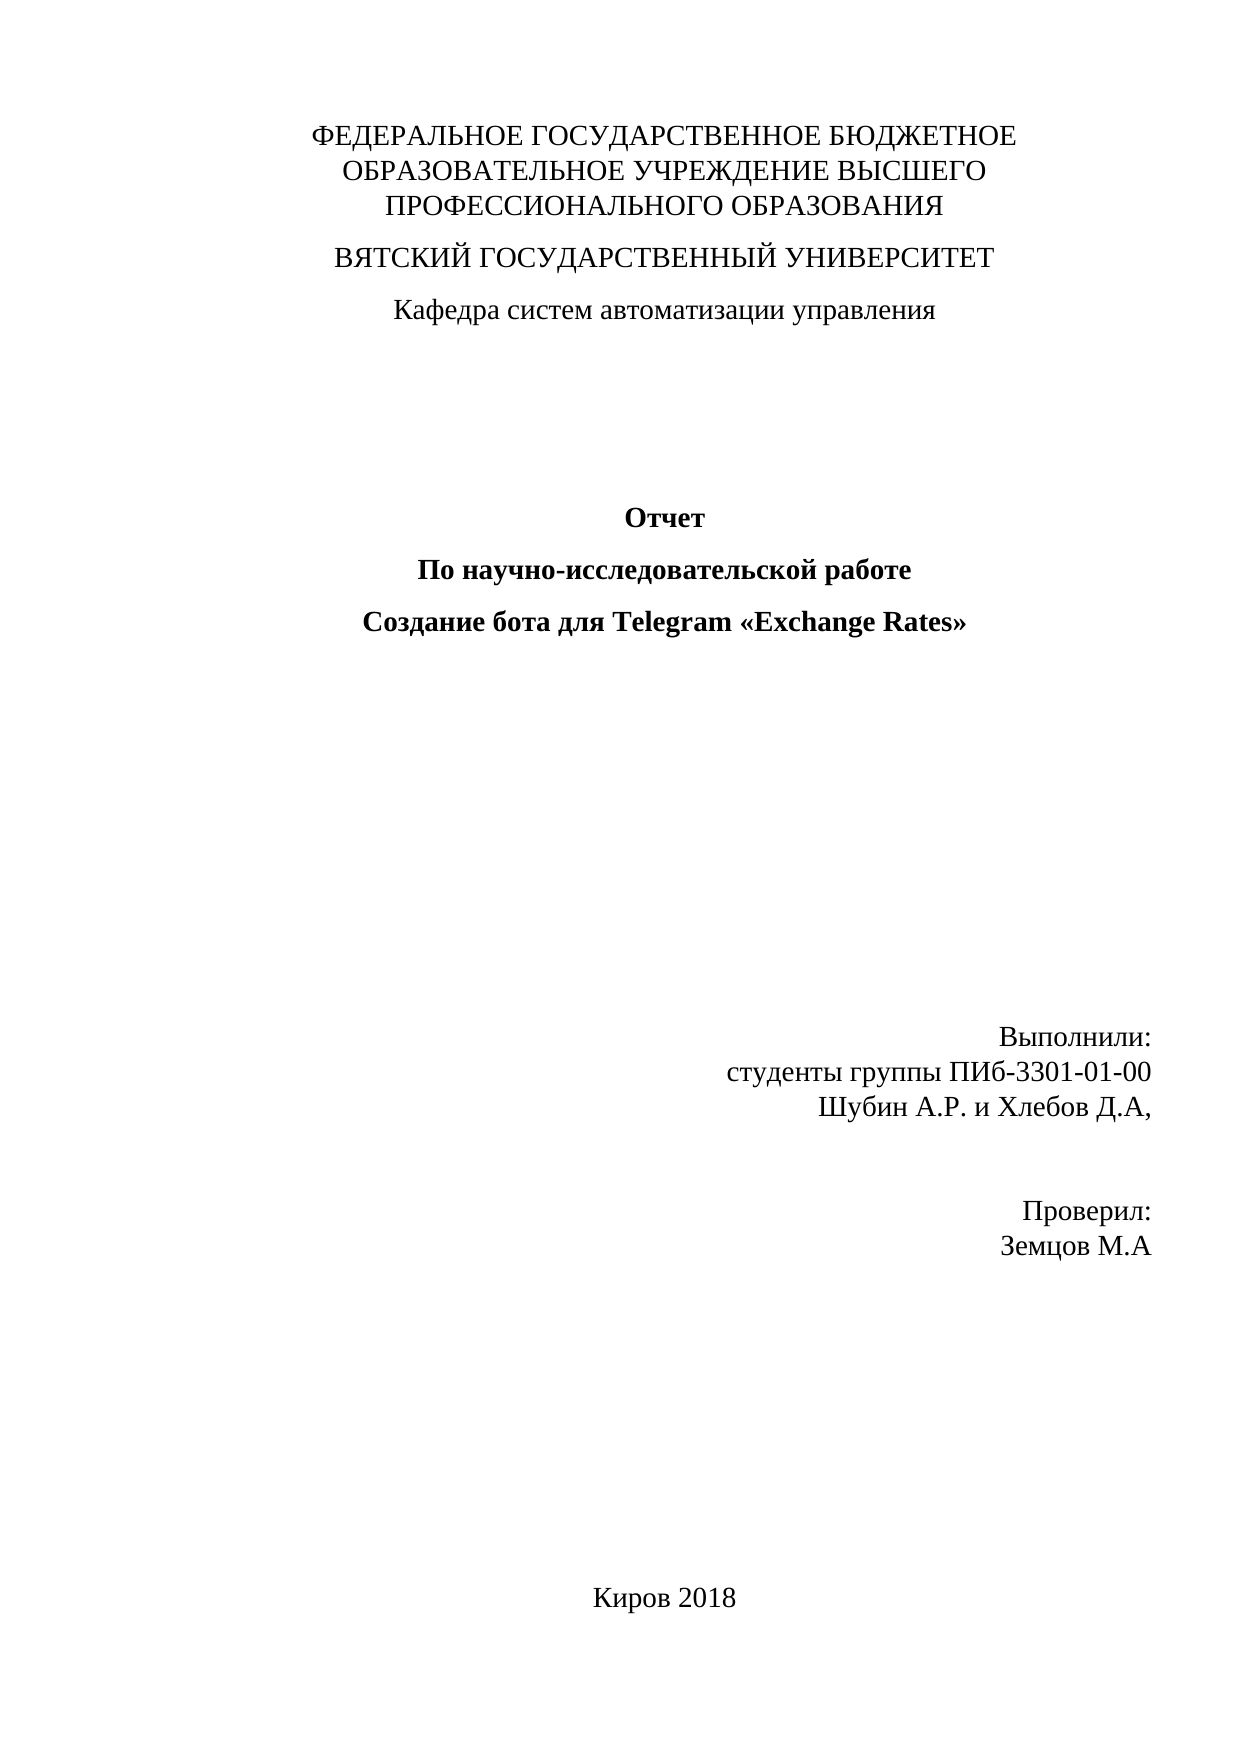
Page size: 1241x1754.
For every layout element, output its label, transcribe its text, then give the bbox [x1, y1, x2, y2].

text Кафедра систем автоматизации управления [177, 292, 1152, 326]
text По научно-исследовательской работе [177, 552, 1152, 586]
text ВЯТСКИЙ ГОСУДАРСТВЕННЫЙ УНИВЕРСИТЕТ [177, 240, 1152, 274]
text ФЕДЕРАЛЬНОЕ ГОСУДАРСТВЕННОЕ БЮДЖЕТНОЕ ОБРАЗОВАТЕЛЬНОЕ УЧРЕЖДЕНИЕ ВЫСШЕГО ПРОФЕССИОНАЛЬНОГО ОБРАЗОВАНИЯ [177, 118, 1152, 222]
text Шубин А.Р. и Хлебов Д.А, [177, 1089, 1152, 1123]
text студенты группы ПИб-3301-01-00 [177, 1054, 1152, 1088]
text Киров 2018 [177, 1580, 1152, 1614]
text Земцов М.А [177, 1228, 1152, 1262]
text Выполнили: [177, 1019, 1152, 1052]
text Проверил: [177, 1193, 1152, 1227]
text Создание бота для Telegram «Exchange Rates» [177, 604, 1152, 637]
text Отчет [177, 500, 1152, 534]
